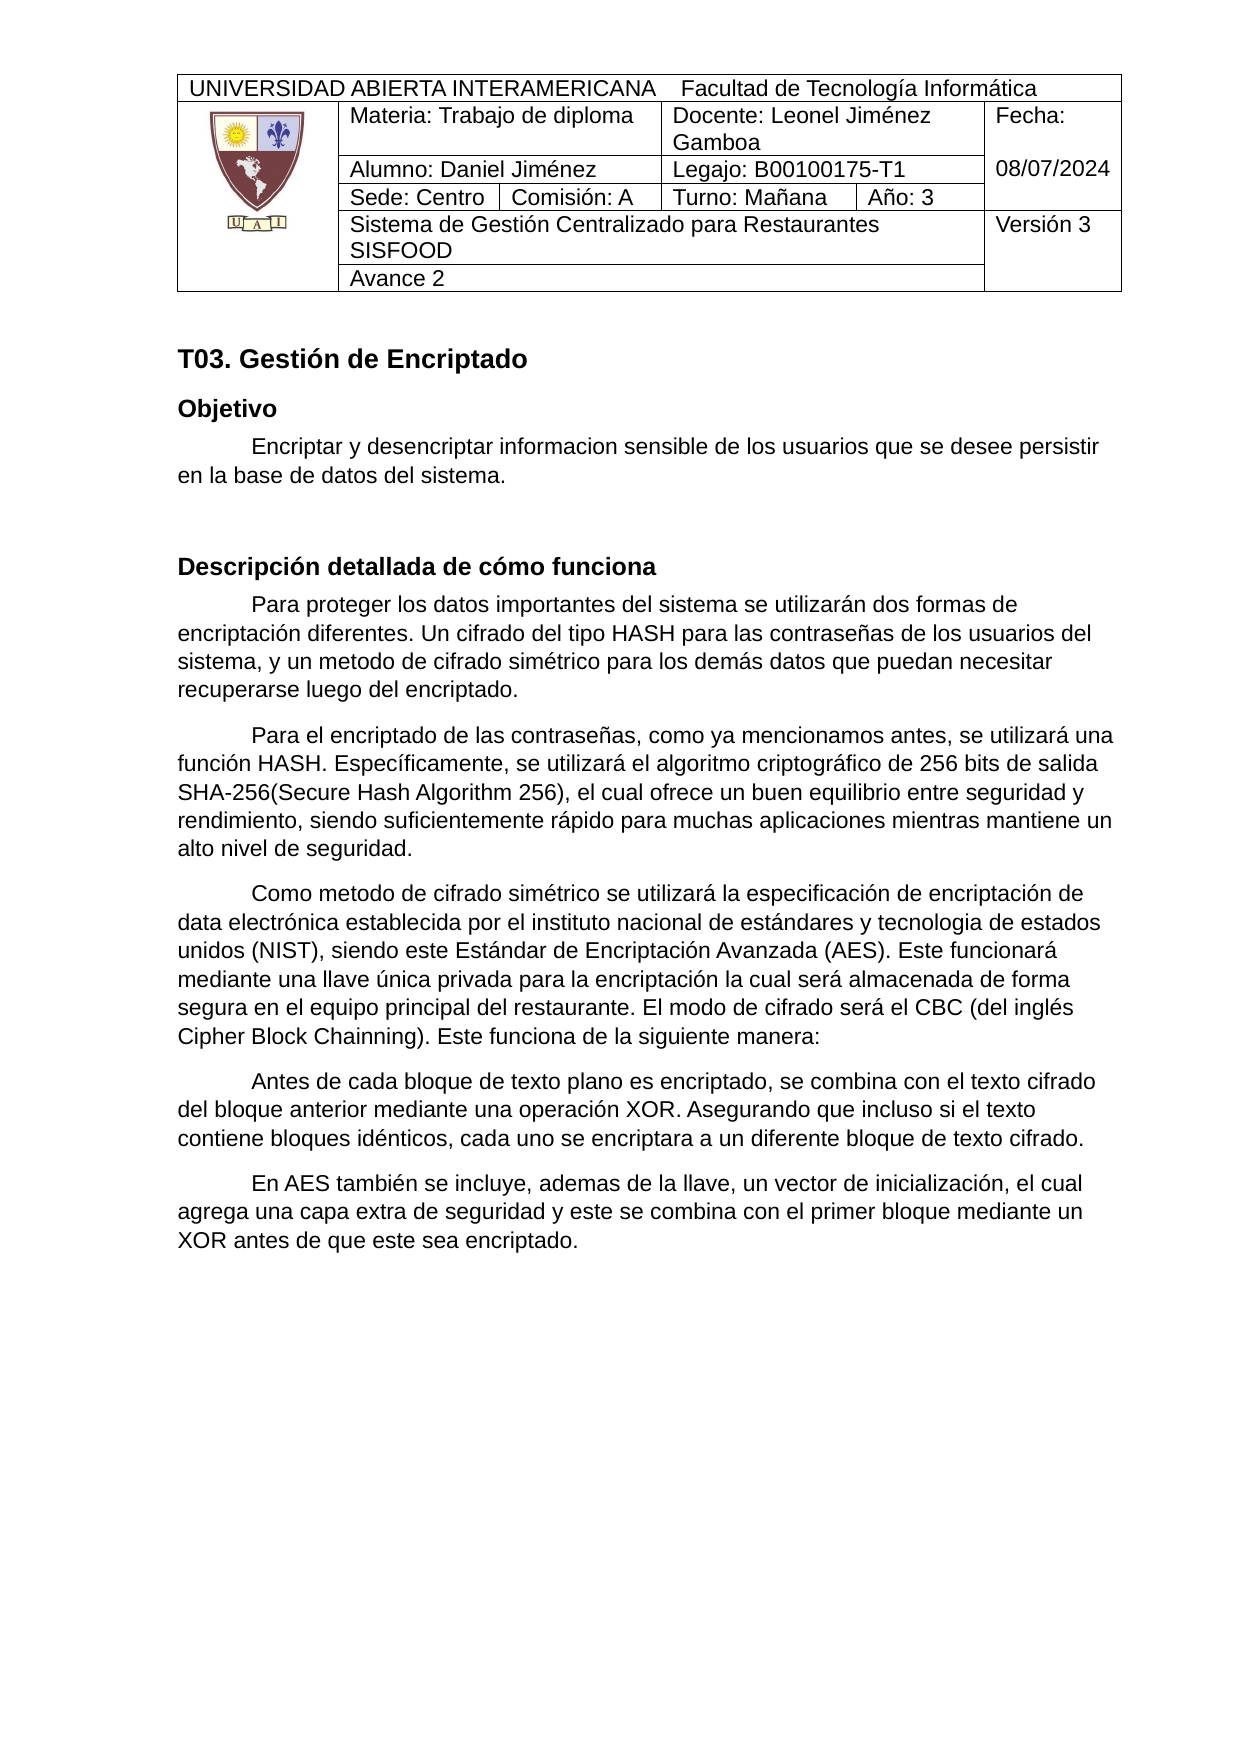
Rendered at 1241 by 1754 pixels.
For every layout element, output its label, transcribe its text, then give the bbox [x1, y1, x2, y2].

text Para el encriptado de las contraseñas, como ya mencionamos antes, se utilizará una función HASH. Específicamente, se utilizará el algoritmo criptográfico de 256 bits de salida SHA-256(Secure Hash Algorithm 256), el cual ofrece un buen equilibrio entre seguridad y rendimiento, siendo suficientemente rápido para muchas aplicaciones mientras mantiene un alto nivel de seguridad. [177, 722, 1122, 862]
text Antes de cada bloque de texto plano es encriptado, se combina con el texto cifrado del bloque anterior mediante una operación XOR. Asegurando que incluso si el texto contiene bloques idénticos, cada uno se encriptara a un diferente bloque de texto cifrado. [177, 1068, 1122, 1151]
text Como metodo de cifrado simétrico se utilizará la especificación de encriptación de data electrónica establecida por el instituto nacional de estándares y tecnologia de estados unidos (NIST), siendo este Estándar de Encriptación Avanzada (AES). Este funcionará mediante una llave única privada para la encriptación la cual será almacenada de forma segura en el equipo principal del restaurante. El modo de cifrado será el CBC (del inglés Cipher Block Chainning). Este funciona de la siguiente manera: [177, 880, 1122, 1049]
text En AES también se incluye, ademas de la llave, un vector de inicialización, el cual agrega una capa extra de seguridad y este se combina con el primer bloque mediante un XOR antes de que este sea encriptado. [177, 1170, 1122, 1253]
subtitle Objetivo [177, 394, 1122, 422]
text Encriptar y desencriptar informacion sensible de los usuarios que se desee persistir en la base de datos del sistema. [177, 433, 1122, 488]
text Para proteger los datos importantes del sistema se utilizarán dos formas de encriptación diferentes. Un cifrado del tipo HASH para las contraseñas de los usuarios del sistema, y un metodo de cifrado simétrico para los demás datos que puedan necesitar recuperarse luego del encriptado. [177, 591, 1122, 703]
picture [188, 102, 327, 236]
subtitle T03. Gestión de Encriptado [177, 343, 1122, 374]
subtitle Descripción detallada de cómo funciona [177, 552, 1122, 581]
